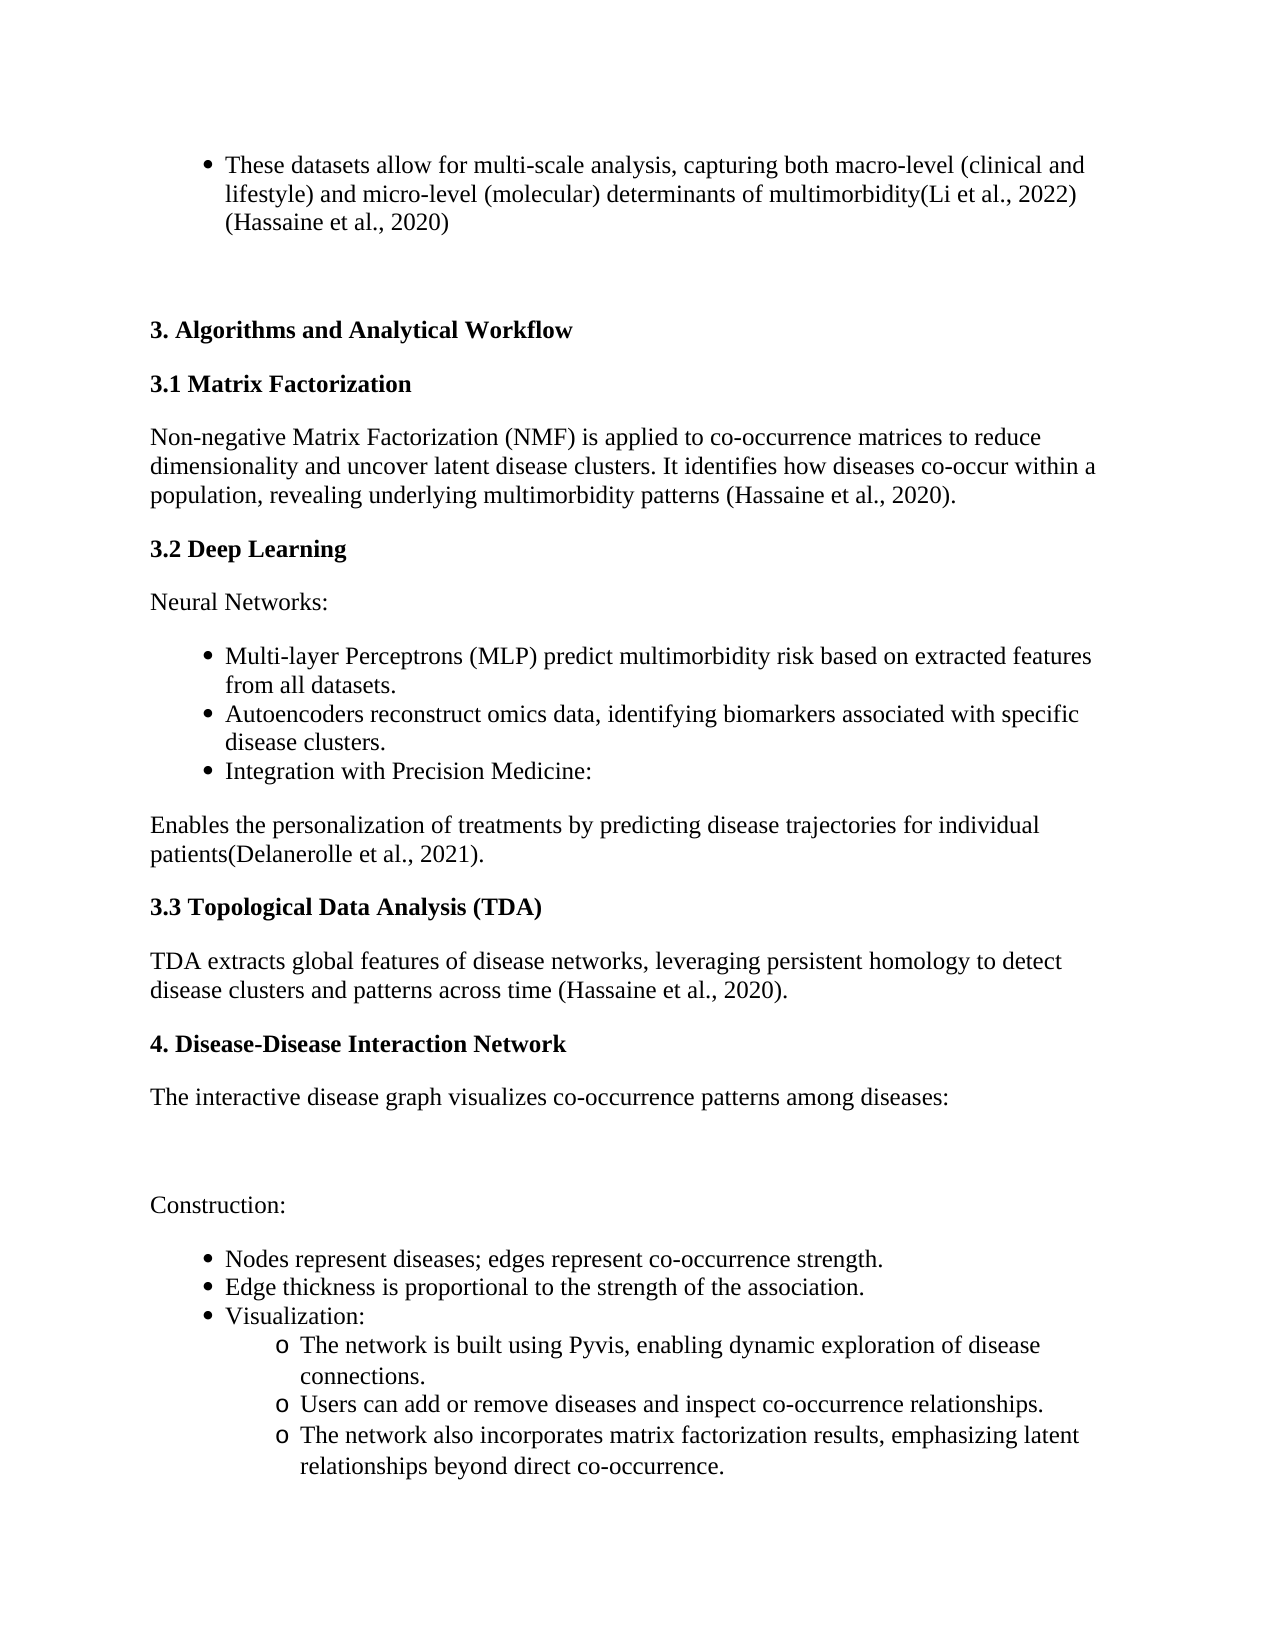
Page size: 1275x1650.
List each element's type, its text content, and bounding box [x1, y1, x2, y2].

text 3. Algorithms and Analytical Workflow [150, 315, 1125, 344]
text Neural Networks: [150, 587, 1125, 616]
text Non-negative Matrix Factorization (NMF) is applied to co-occurrence matrices to reduce dimensionality and uncover latent disease clusters. It identifies how diseases co-occur within a population, revealing underlying multimorbidity patterns (Hassaine et al., 2020). [150, 422, 1125, 509]
list Users can add or remove diseases and inspect co-occurrence relationships. [274, 1389, 1125, 1420]
list The network is built using Pyvis, enabling dynamic exploration of disease connections. [274, 1330, 1125, 1389]
text Construction: [150, 1190, 1125, 1219]
text 4. Disease-Disease Interaction Network [150, 1029, 1125, 1057]
list These datasets allow for multi-scale analysis, capturing both macro-level (clinical and lifestyle) and micro-level (molecular) determinants of multimorbidity(Li et al., 2022) (Hassaine et al., 2020) [204, 150, 1125, 236]
list Autoencoders reconstruct omics data, identifying biomarkers associated with specific disease clusters. [204, 699, 1125, 756]
list Integration with Precision Medicine: [204, 756, 1125, 785]
list Edge thickness is proportional to the strength of the association. [204, 1272, 1125, 1301]
text The interactive disease graph visualizes co-occurrence patterns among diseases: [150, 1082, 1125, 1111]
text 3.3 Topological Data Analysis (TDA) [150, 892, 1125, 921]
list Nodes represent diseases; edges represent co-occurrence strength. [204, 1244, 1125, 1272]
text Enables the personalization of treatments by predicting disease trajectories for individual patients(Delanerolle et al., 2021). [150, 810, 1125, 867]
list The network also incorporates matrix factorization results, emphasizing latent relationships beyond direct co-occurrence. [274, 1420, 1125, 1480]
text TDA extracts global features of disease networks, leveraging persistent homology to detect disease clusters and patterns across time (Hassaine et al., 2020). [150, 946, 1125, 1004]
text 3.1 Matrix Factorization [150, 369, 1125, 397]
text 3.2 Deep Learning [150, 534, 1125, 562]
list Multi-layer Perceptrons (MLP) predict multimorbidity risk based on extracted features from all datasets. [204, 641, 1125, 699]
list Visualization: [204, 1301, 1125, 1330]
